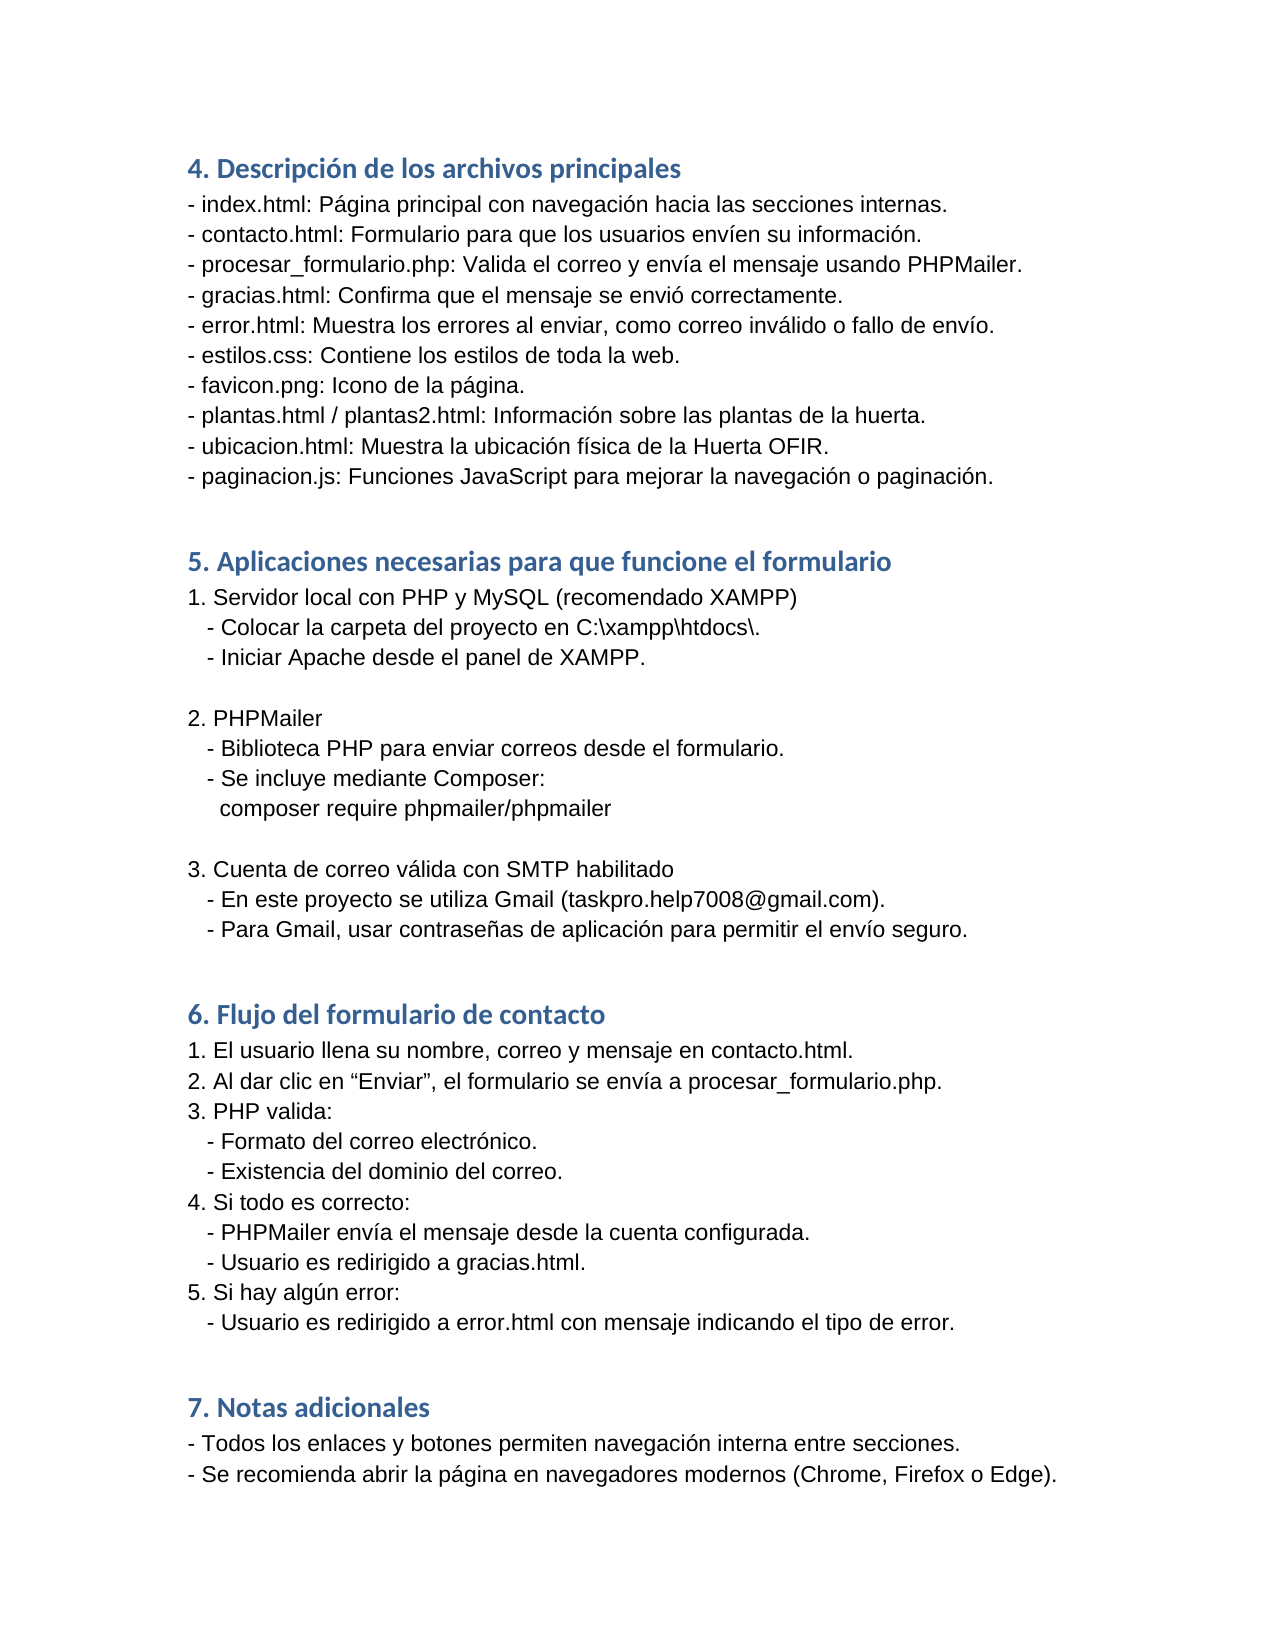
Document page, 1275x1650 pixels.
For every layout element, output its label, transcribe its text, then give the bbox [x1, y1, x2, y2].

text 1. El usuario llena su nombre, correo y mensaje en contacto.html. 2. Al dar clic en “Enviar”, el formulario se envía a procesar_formulario.php. 3. PHP valida: - Formato del correo electrónico. - Existencia del dominio del correo. 4. Si todo es correcto: - PHPMailer envía el mensaje desde la cuenta configurada. - Usuario es redirigido a gracias.html. 5. Si hay algún error: - Usuario es redirigido a error.html con mensaje indicando el tipo de error. [187, 1037, 1087, 1336]
subtitle 7. Notas adicionales [187, 1389, 1087, 1425]
subtitle 4. Descripción de los archivos principales [187, 150, 1087, 186]
subtitle 5. Aplicaciones necesarias para que funcione el formulario [187, 543, 1087, 579]
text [187, 1430, 1087, 1487]
text - index.html: Página principal con navegación hacia las secciones internas. - contacto.html: Formulario para que los usuarios envíen su información. - procesar_formulario.php: Valida el correo y envía el mensaje usando PHPMailer. - gracias.html: Confirma que el mensaje se envió correctamente. - error.html: Muestra los errores al enviar, como correo inválido o fallo de envío. - estilos.css: Contiene los estilos de toda la web. - favicon.png: Icono de la página. - plantas.html / plantas2.html: Información sobre las plantas de la huerta. - ubicacion.html: Muestra la ubicación física de la Huerta OFIR. - paginacion.js: Funciones JavaScript para mejorar la navegación o paginación. [187, 191, 1087, 489]
subtitle 6. Flujo del formulario de contacto [187, 996, 1087, 1032]
text 1. Servidor local con PHP y MySQL (recomendado XAMPP) - Colocar la carpeta del proyecto en C:\xampp\htdocs\. - Iniciar Apache desde el panel de XAMPP. 2. PHPMailer - Biblioteca PHP para enviar correos desde el formulario. - Se incluye mediante Composer: composer require phpmailer/phpmailer 3. Cuenta de correo válida con SMTP habilitado - En este proyecto se utiliza Gmail (taskpro.help7008@gmail.com). - Para Gmail, usar contraseñas de aplicación para permitir el envío seguro. [187, 584, 1087, 943]
